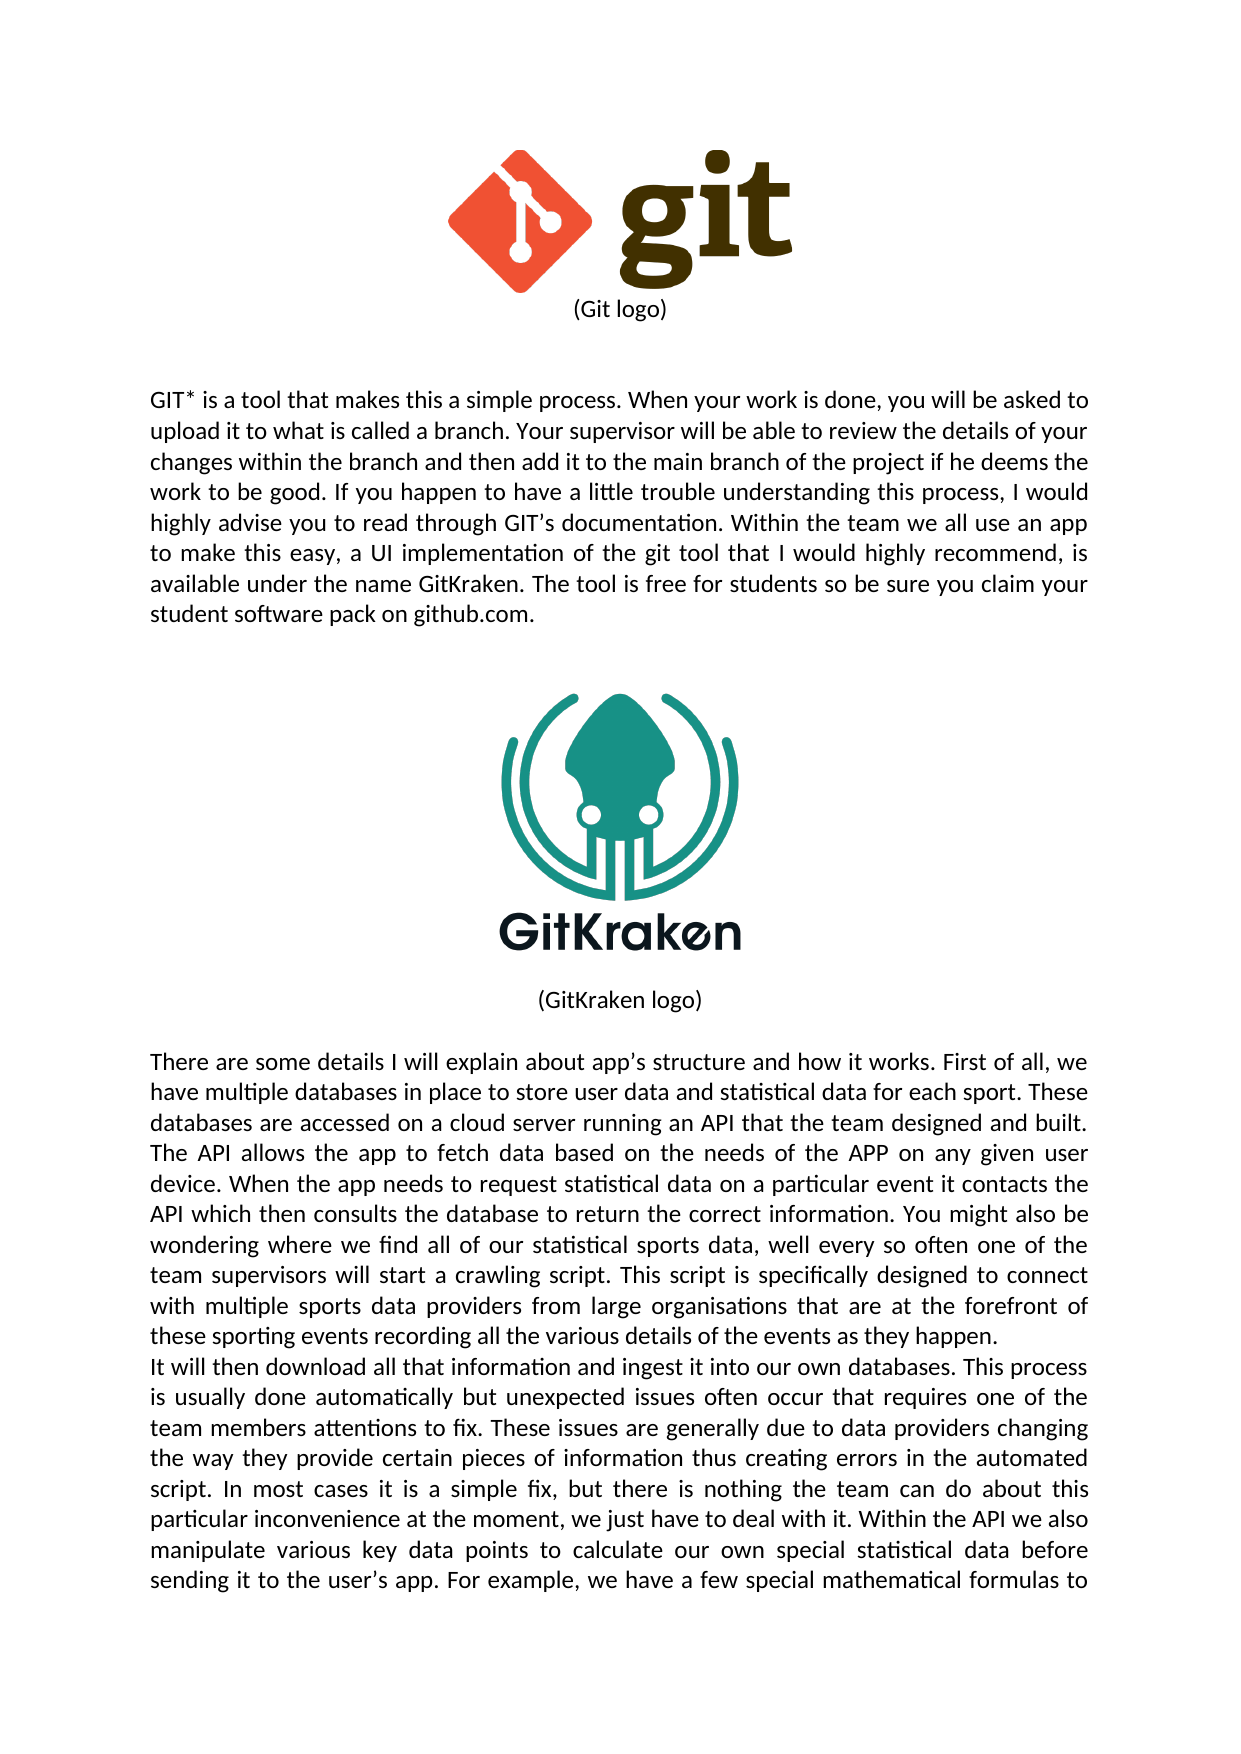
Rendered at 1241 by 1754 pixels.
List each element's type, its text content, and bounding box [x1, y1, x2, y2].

text GIT* is a tool that makes this a simple process. When your work is done, you will be asked to upload it to what is called a branch. Your supervisor will be able to review the details of your changes within the branch and then add it to the main branch of the project if he deems the work to be good. If you happen to have a little trouble understanding this process, I would highly advise you to read through GIT’s documentation. Within the team we all use an app to make this easy, a UI implementation of the git tool that I would highly recommend, is available under the name GitKraken. The tool is free for students so be sure you claim your student software pack on github.com. [150, 384, 1090, 629]
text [150, 1351, 1090, 1595]
text (Git logo) [150, 293, 1090, 323]
text There are some details I will explain about app’s structure and how it works. First of all, we have multiple databases in place to store user data and statistical data for each sport. These databases are accessed on a cloud server running an API that the team designed and built. The API allows the app to fetch data based on the needs of the APP on any given user device. When the app needs to request statistical data on a particular event it contacts the API which then consults the database to return the correct information. You might also be wondering where we find all of our statistical sports data, well every so often one of the team supervisors will start a crawling script. This script is specifically designed to connect with multiple sports data providers from large organisations that are at the forefront of these sporting events recording all the various details of the events as they happen. [150, 1046, 1090, 1351]
text (GitKraken logo) [150, 984, 1090, 1015]
picture [448, 150, 793, 293]
picture [457, 659, 783, 985]
